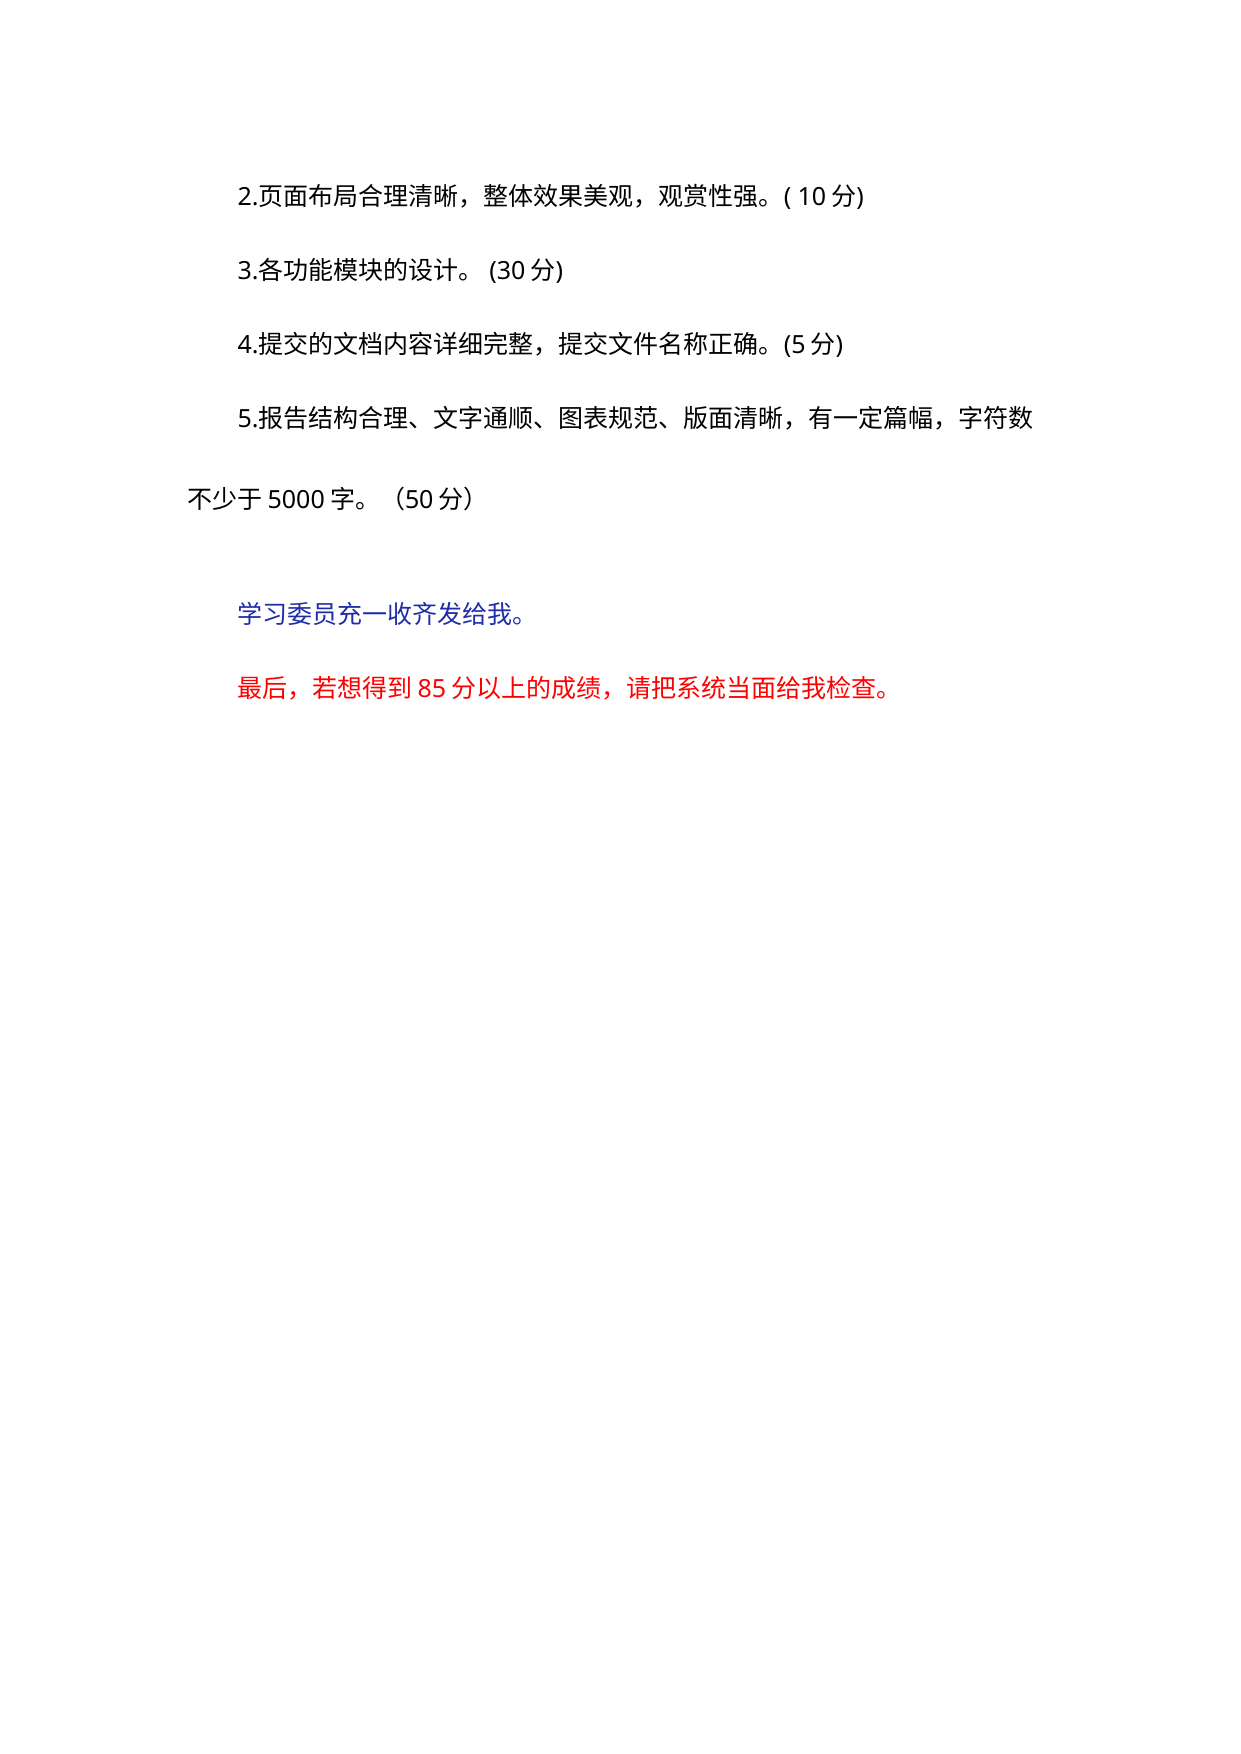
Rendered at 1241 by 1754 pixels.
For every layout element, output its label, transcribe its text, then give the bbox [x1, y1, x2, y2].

list 4.提交的文档内容详细完整，提交文件名称正确。(5分) [187, 310, 1053, 375]
list 5.报告结构合理、文字通顺、图表规范、版面清晰，有一定篇幅，字符数不少于5000字。（50分） [187, 384, 1053, 530]
list 学习委员充一收齐发给我。 [187, 580, 1053, 645]
list 2.页面布局合理清晰，整体效果美观，观赏性强。( 10分) [187, 162, 1053, 227]
list 最后，若想得到85分以上的成绩，请把系统当面给我检查。 [187, 654, 1053, 719]
list 3.各功能模块的设计。 (30分) [187, 236, 1053, 301]
